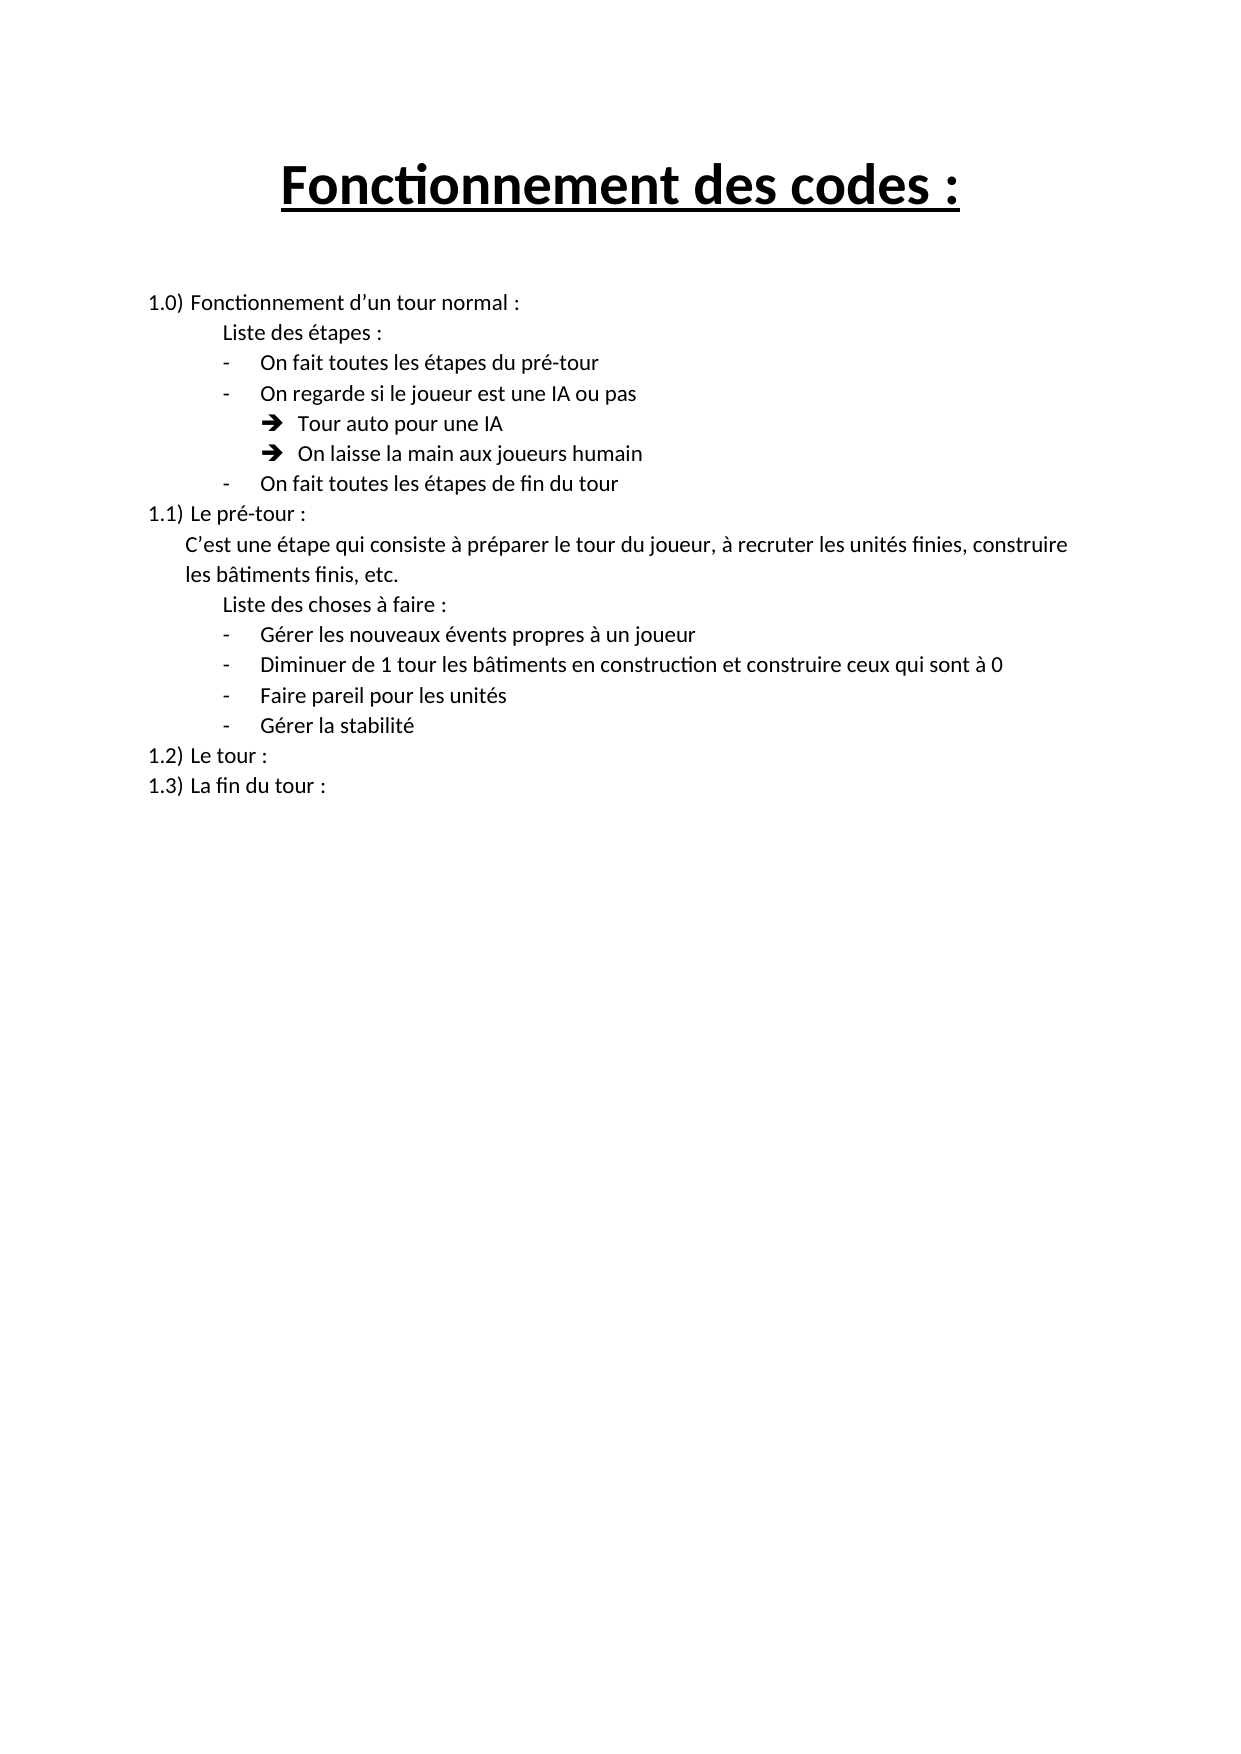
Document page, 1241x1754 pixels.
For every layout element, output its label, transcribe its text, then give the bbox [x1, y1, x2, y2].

list C’est une étape qui consiste à préparer le tour du joueur, à recruter les unités finies, construire les bâtiments finis, etc. [185, 530, 1093, 588]
list Liste des étapes : [223, 318, 1093, 346]
list On regarde si le joueur est une IA ou pas [223, 379, 1093, 407]
list Fonctionnement d’un tour normal : [148, 288, 1093, 316]
list Diminuer de 1 tour les bâtiments en construction et construire ceux qui sont à 0 [223, 651, 1093, 678]
list Tour auto pour une IA [260, 409, 1093, 437]
list Faire pareil pour les unités [223, 681, 1093, 709]
list Gérer les nouveaux évents propres à un joueur [223, 620, 1093, 648]
list On laisse la main aux joueurs humain [260, 439, 1093, 467]
list On fait toutes les étapes de fin du tour [223, 469, 1093, 497]
list Le pré-tour : [148, 499, 1093, 527]
text Fonctionnement des codes : [148, 148, 1093, 219]
list Gérer la stabilité [223, 711, 1093, 739]
list Liste des choses à faire : [223, 590, 1093, 618]
list Le tour : [148, 741, 1093, 769]
list La fin du tour : [148, 771, 1093, 799]
list On fait toutes les étapes du pré-tour [223, 348, 1093, 376]
